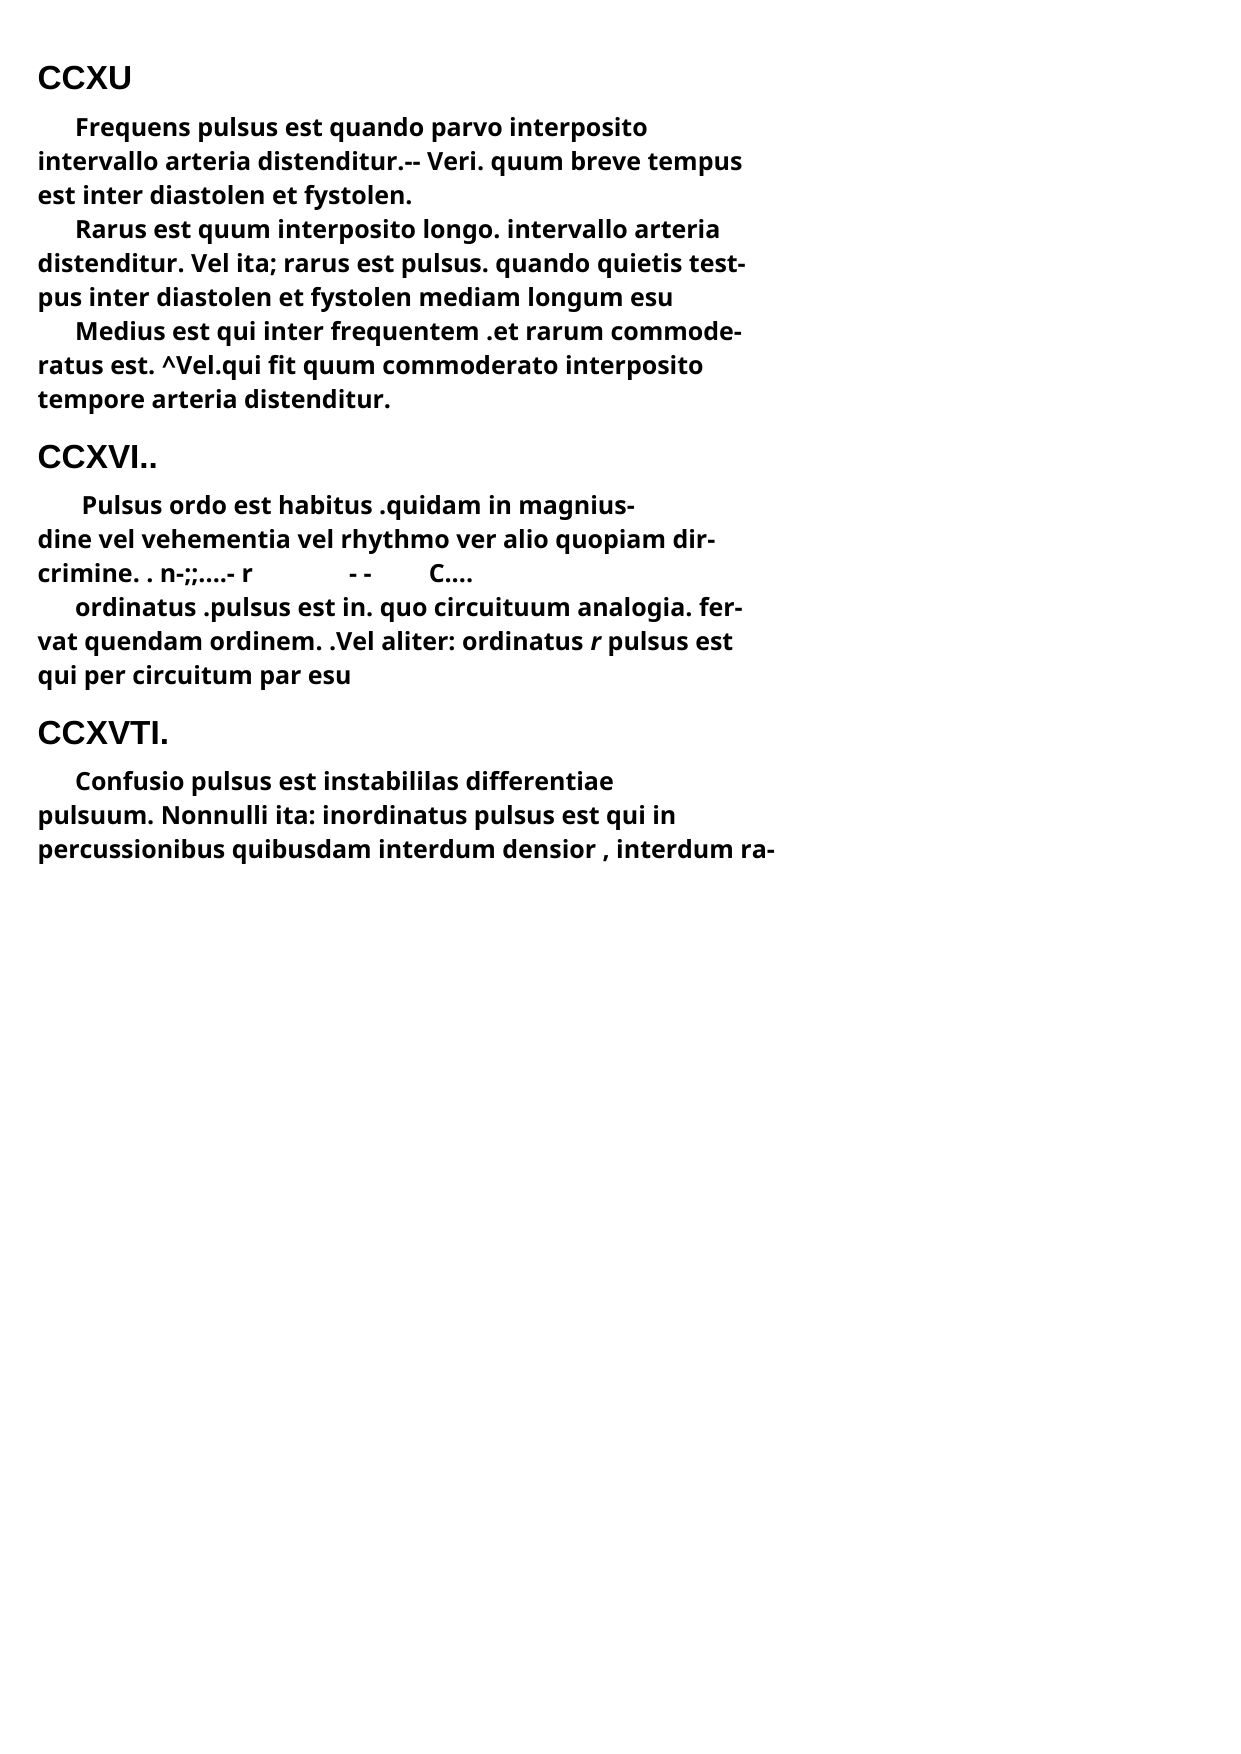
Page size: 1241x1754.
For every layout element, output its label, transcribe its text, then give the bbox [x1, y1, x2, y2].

text Rarus est quum interposito longo. intervallo arteria distenditur. Vel ita; rarus est pulsus. quando quietis test- pus inter diastolen et fystolen mediam longum esu [37, 211, 1203, 314]
subtitle CCXVTI. [37, 713, 1203, 751]
text ordinatus .pulsus est in. quo circuituum analogia. fer- vat quendam ordinem. .Vel aliter: ordinatus r pulsus est qui per circuitum par esu [37, 590, 1203, 692]
text Confusio pulsus est instabililas differentiae pulsuum. Nonnulli ita: inordinatus pulsus est qui in percussionibus quibusdam interdum densior , interdum ra- [37, 764, 1203, 866]
text Medius est qui inter frequentem .et rarum commode- ratus est. ^Vel.qui fit quum commoderato interposito tempore arteria distenditur. [37, 314, 1203, 416]
subtitle CCXU [37, 58, 1203, 97]
subtitle CCXVI.. [37, 437, 1203, 475]
text Frequens pulsus est quando parvo interposito intervallo arteria distenditur.-- Veri. quum breve tempus est inter diastolen et fystolen. [37, 109, 1203, 211]
text Pulsus ordo est habitus .quidam in magnius- dine vel vehementia vel rhythmo ver alio quopiam dir- crimine. . n-;;....- r - - C.... [37, 488, 1203, 590]
